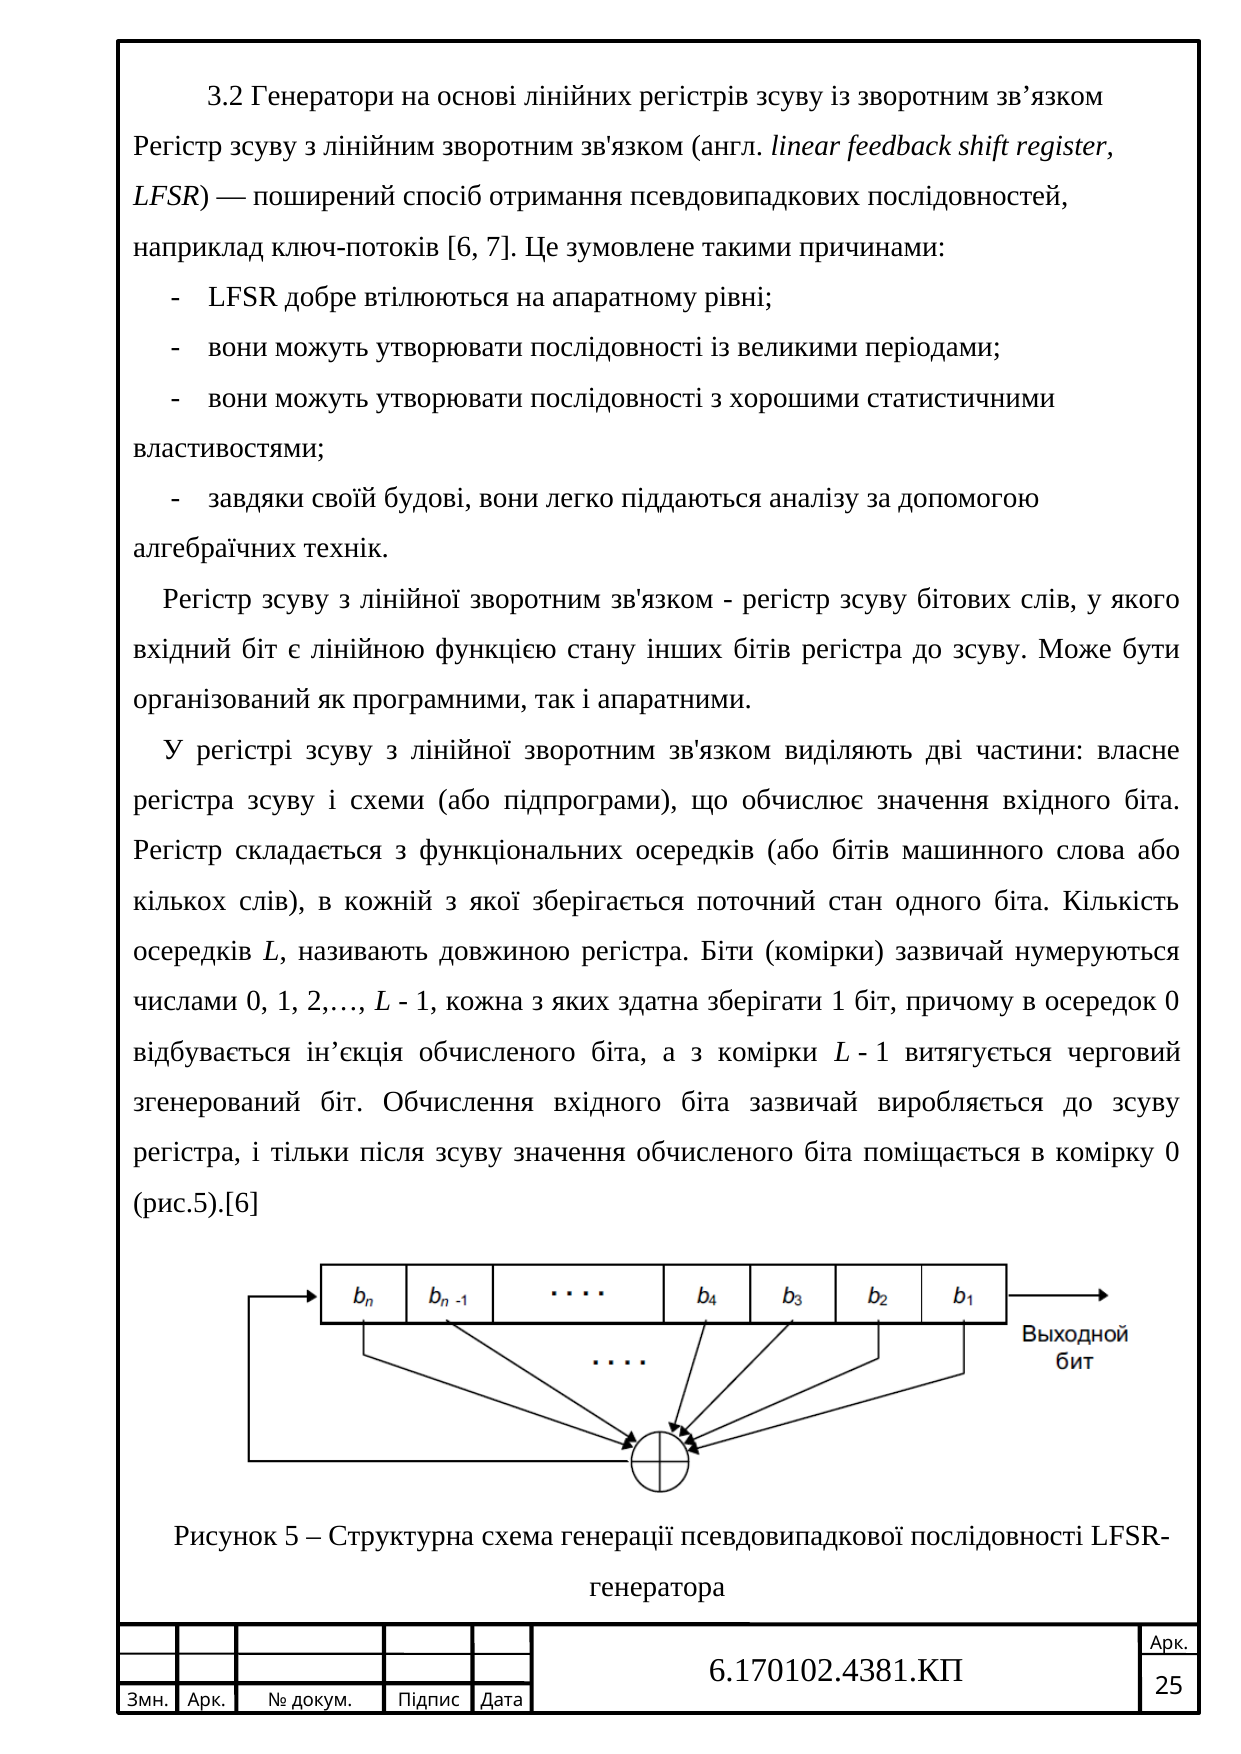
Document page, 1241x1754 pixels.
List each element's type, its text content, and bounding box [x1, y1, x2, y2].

picture [193, 1235, 1151, 1502]
text У регістрі зсуву з лінійної зворотним зв'язком виділяють дві частини: власне регістра зсуву і схеми (або підпрограми), що обчислює значення вхідного біта. Регістр складається з функціональних осередків (або бітів машинного слова або кількох слів), в кожній з якої зберігається поточний стан одного біта. Кількість осередків L, називають довжиною регістра. Біти (комірки) зазвичай нумеруються числами 0, 1, 2,…, L - 1, кожна з яких здатна зберігати 1 біт, причому в осередок 0 відбувається ін’єкція обчисленого біта, а з комірки L - 1 витягується черговий згенерований біт. Обчислення вхідного біта зазвичай виробляється до зсуву регістра, і тільки після зсуву значення обчисленого біта поміщається в комірку 0 (рис.5).[6] [133, 732, 1181, 1218]
text властивостями; [133, 430, 1181, 463]
text Рисунок 5 – Структурна схема генерації псевдовипадкової послідовності LFSR-генератора [133, 1518, 1181, 1602]
text Регістр зсуву з лінійним зворотним зв'язком (англ. linear feedback shift register, LFSR) — поширений спосіб отримання псевдовипадкових послідовностей, наприклад ключ-потоків [6, 7]. Це зумовлене такими причинами: [133, 128, 1181, 262]
text Регістр зсуву з лінійної зворотним зв'язком - регістр зсуву бітових слів, у якого вхідний біт є лінійною функцією стану інших бітів регістра до зсуву. Може бути організований як програмними, так і апаратними. [133, 581, 1181, 715]
list LFSR добре втілюються на апаратному рівні; [170, 279, 1181, 313]
text алгебраїчних технік. [133, 531, 1181, 564]
list завдяки своїй будові, вони легко піддаються аналізу за допомогою [170, 480, 1181, 514]
list вони можуть утворювати послідовності із великими періодами; [170, 329, 1181, 363]
list вони можуть утворювати послідовності з хорошими статистичними [170, 380, 1181, 413]
text 3.2 Генератори на основі лінійних регістрів зсуву із зворотним зв’язком [133, 78, 1181, 111]
